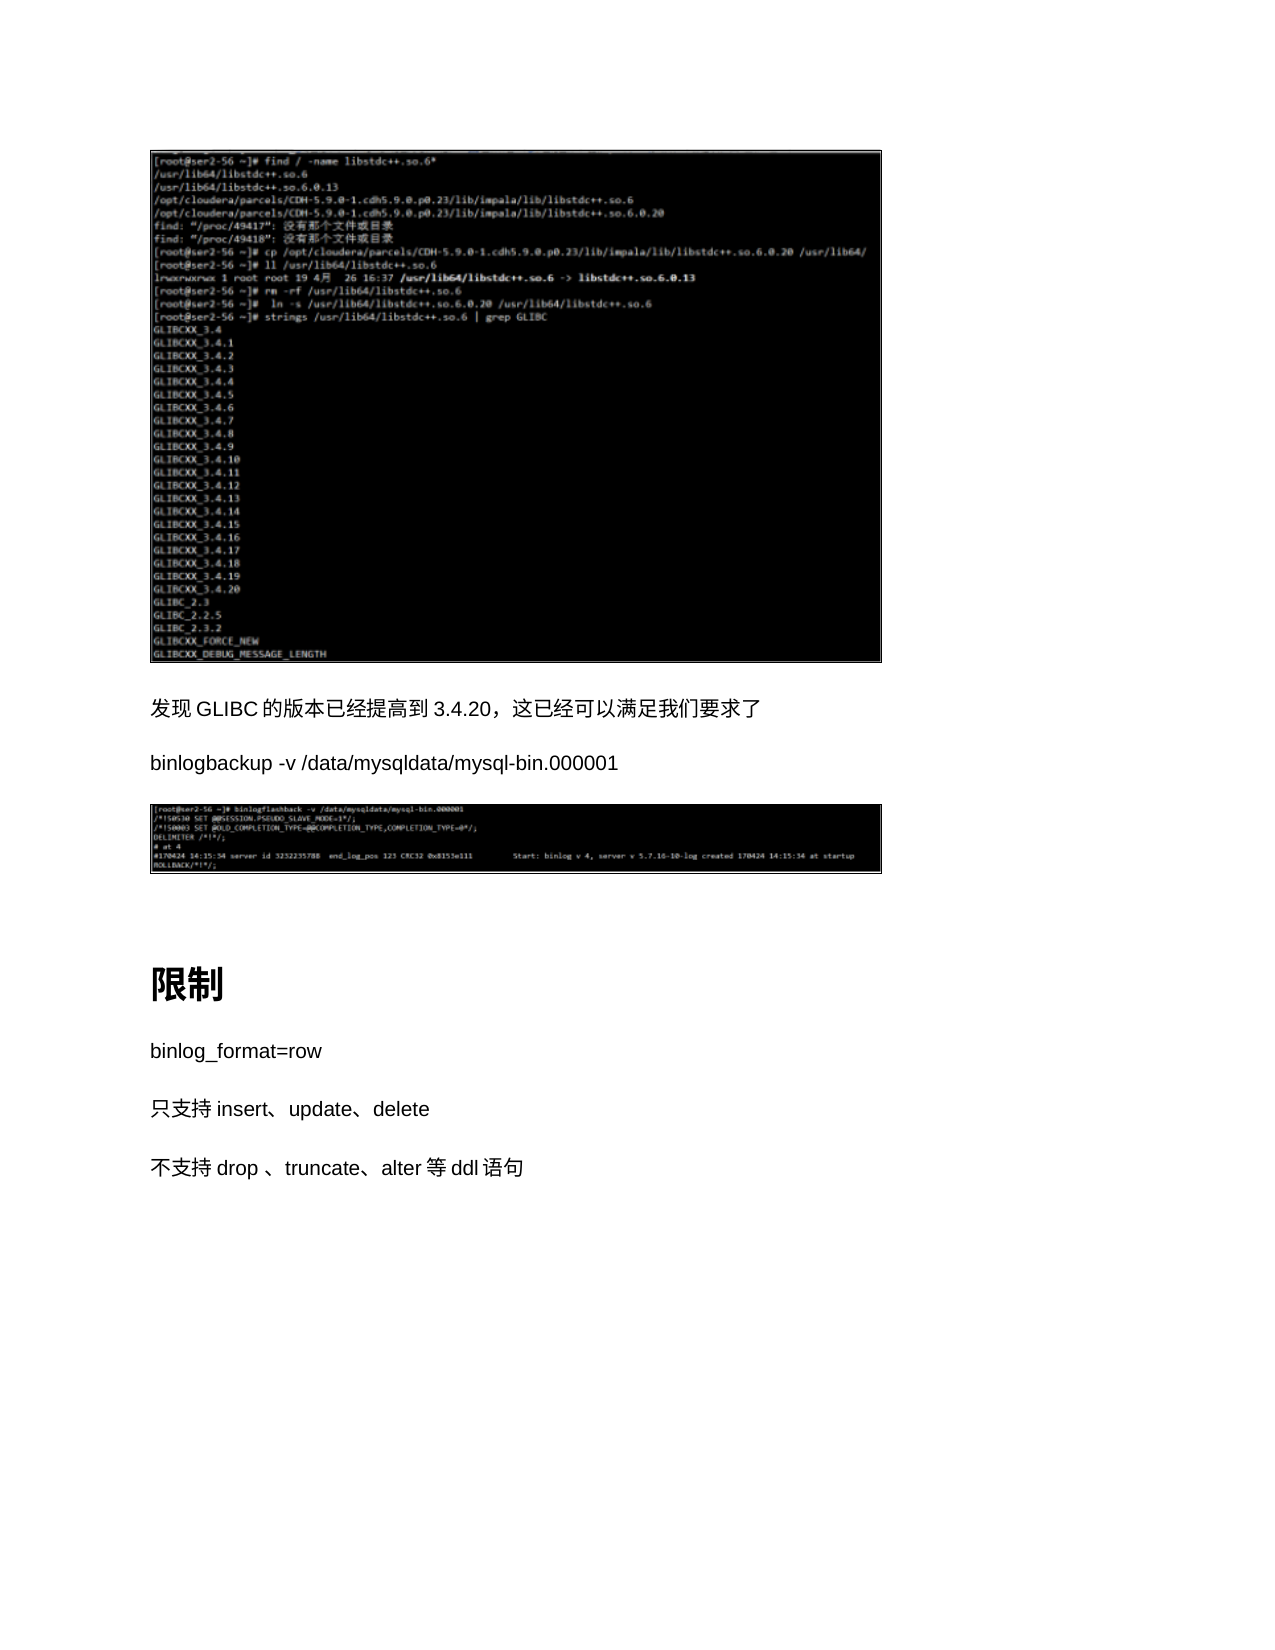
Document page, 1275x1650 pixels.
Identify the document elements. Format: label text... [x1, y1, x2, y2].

subtitle 限制 [150, 955, 1125, 1010]
text 只支持insert、update、delete [150, 1092, 1125, 1122]
text binlogbackup -v /data/mysqldata/mysql-bin.000001 [150, 751, 1125, 775]
text binlog_format=row [150, 1039, 1125, 1063]
picture [151, 805, 881, 873]
picture [151, 151, 881, 662]
text 不支持drop 、truncate、alter等ddl语句 [150, 1151, 1125, 1182]
text 发现GLIBC的版本已经提高到3.4.20，这已经可以满足我们要求了 [150, 692, 1125, 722]
